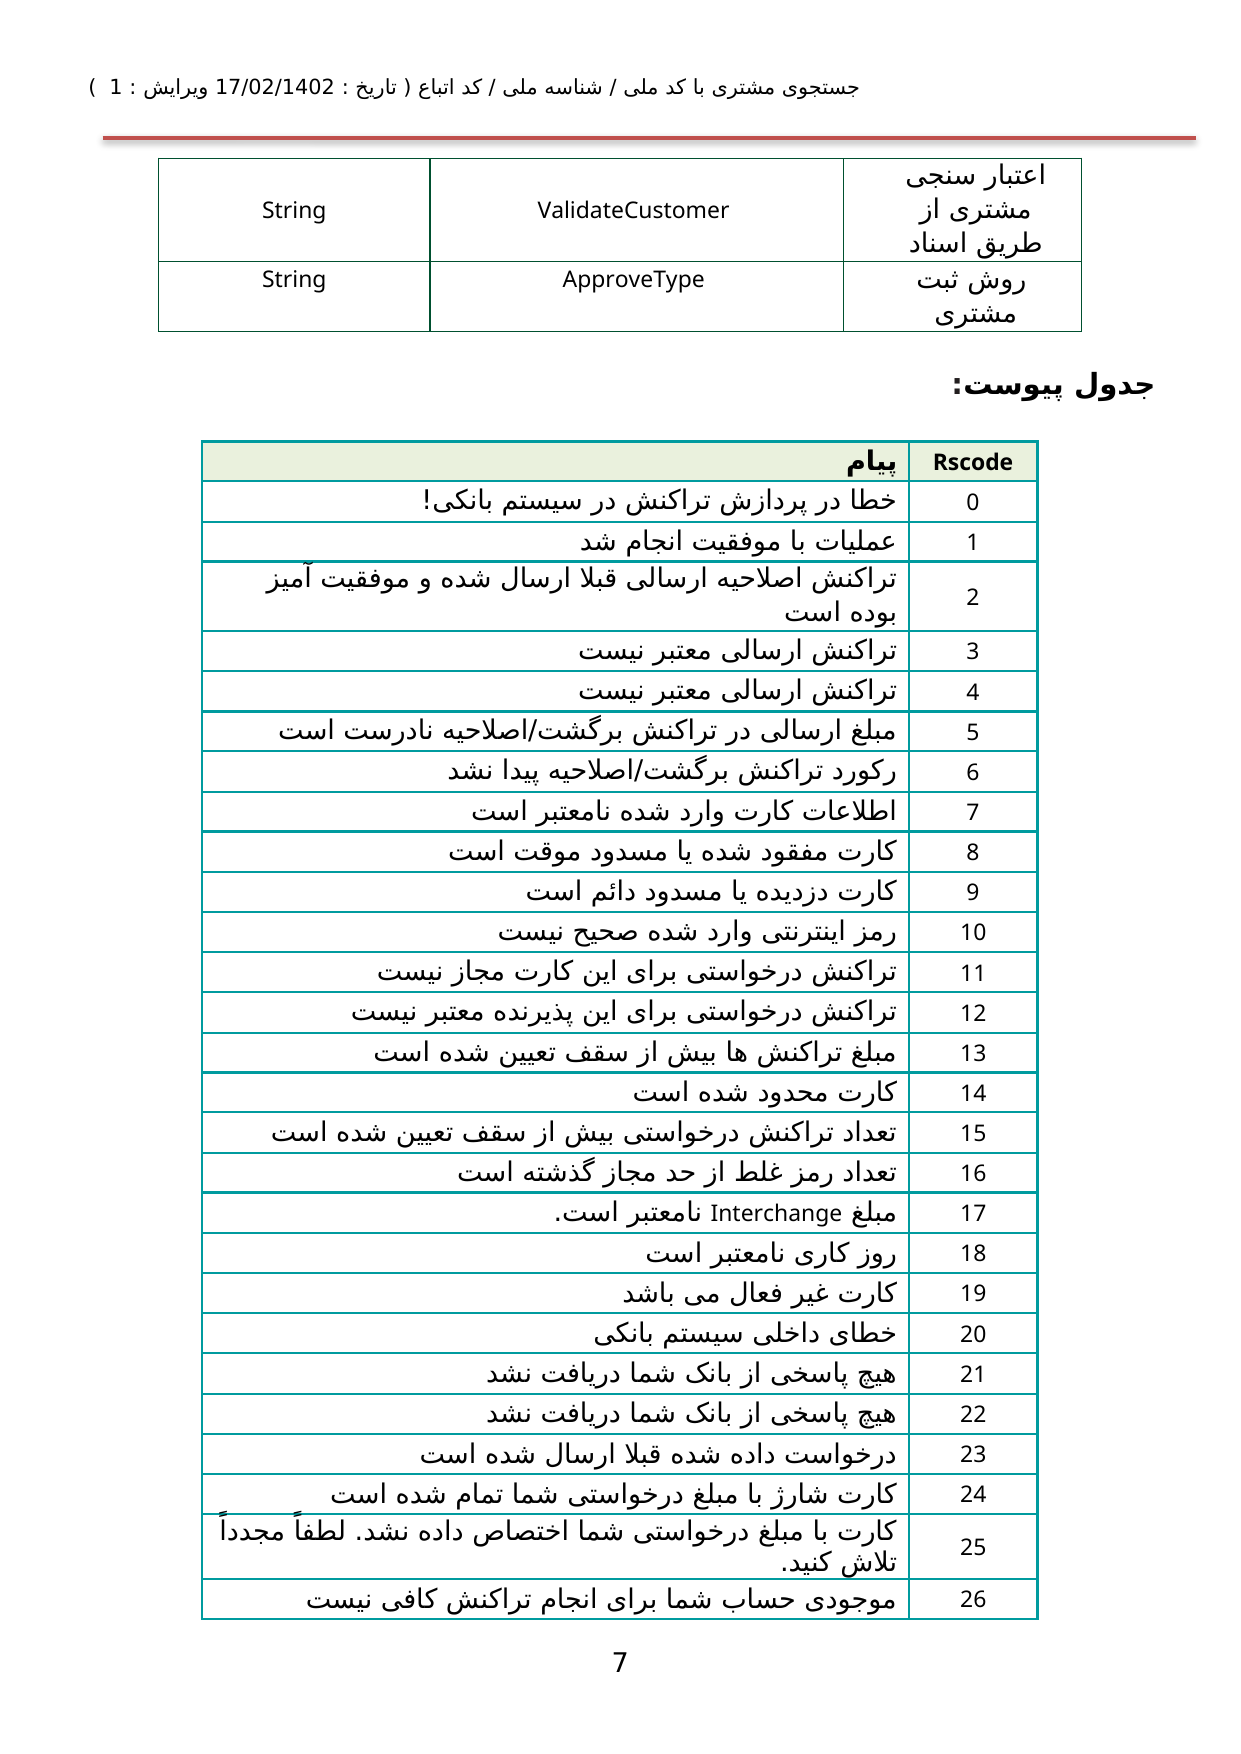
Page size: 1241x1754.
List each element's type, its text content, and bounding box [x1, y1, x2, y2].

table_cell 10 [910, 913, 1036, 951]
table_cell 25 [910, 1515, 1036, 1578]
table_cell 3 [910, 632, 1036, 670]
table_cell درخواست داده شده قبلا ارسال شده است [203, 1435, 908, 1473]
table_cell تراکنش ارسالی معتبر نیست [203, 672, 908, 710]
table_cell اعتبار سنجی مشتری از طریق اسناد [844, 159, 1081, 261]
table_cell 23 [910, 1435, 1036, 1473]
table_cell 6 [910, 752, 1036, 791]
table_cell هیچ پاسخی از بانک شما دریافت نشد [203, 1395, 908, 1432]
table_cell 17 [910, 1194, 1036, 1232]
table_cell 11 [910, 953, 1036, 991]
table_cell 22 [910, 1395, 1036, 1432]
table_cell 7 [910, 793, 1036, 830]
table_cell هیچ پاسخی از بانک شما دریافت نشد [203, 1354, 908, 1393]
table_cell مبلغ Interchange نامعتبر است. [203, 1194, 908, 1232]
table_cell 16 [910, 1154, 1036, 1191]
table_cell عملیات با موفقیت انجام شد [203, 523, 908, 560]
table_cell 15 [910, 1113, 1036, 1152]
table_cell کارت محدود شده است [203, 1074, 908, 1111]
table_cell 1 [910, 523, 1036, 560]
table_cell 18 [910, 1234, 1036, 1272]
table_cell رمز اینترنتی وارد شده صحیح نیست [203, 913, 908, 951]
table_cell String [159, 159, 429, 261]
table_cell کارت دزدیده یا مسدود دائم است [203, 873, 908, 911]
table_cell کارت شارژ با مبلغ درخواستی شما تمام شده است [203, 1475, 908, 1513]
table_cell 9 [910, 873, 1036, 911]
text جدول پیوست: [931, 368, 1165, 402]
table_cell تراکنش درخواستی برای این کارت مجاز نیست [203, 953, 908, 991]
table_cell اطلاعات کارت وارد شده نامعتبر است [203, 793, 908, 830]
table_cell مبلغ تراکنش ها بیش از سقف تعیین شده است [203, 1034, 908, 1071]
table_cell 5 [910, 713, 1036, 750]
table_cell 24 [910, 1475, 1036, 1513]
table_cell تراکنش ارسالی معتبر نیست [203, 632, 908, 670]
table_cell کارت مفقود شده یا مسدود موقت است [203, 833, 908, 871]
table_cell 2 [910, 563, 1036, 630]
table_cell String [159, 262, 429, 331]
table_cell خطا در پردازش تراکنش در سیستم بانکی! [203, 482, 908, 521]
table_cell 4 [910, 672, 1036, 710]
table_cell 26 [910, 1580, 1036, 1618]
table_cell 21 [910, 1354, 1036, 1393]
table_cell تعداد تراکنش درخواستی بیش از سقف تعیین شده است [203, 1113, 908, 1152]
table_cell 8 [910, 833, 1036, 871]
table_cell تراکنش اصلاحیه ارسالی قبلا ارسال شده و موفقیت آمیز بوده است [203, 563, 908, 630]
table_cell روز کاری نامعتبر است [203, 1234, 908, 1272]
table_cell 0 [910, 482, 1036, 521]
table_cell خطای داخلی سیستم بانکی [203, 1314, 908, 1352]
table_cell کارت با مبلغ درخواستی شما اختصاص داده نشد. لطفاً مجدداً تلاش کنید. [203, 1515, 908, 1578]
table_header پیام [203, 443, 908, 480]
table_cell 19 [910, 1274, 1036, 1312]
table_cell رکورد تراکنش برگشت/اصلاحیه پیدا نشد [203, 752, 908, 791]
table_header Rscode [910, 443, 1036, 480]
table_cell ApproveType [431, 262, 843, 331]
table_cell 20 [910, 1314, 1036, 1352]
table_cell کارت غیر فعال می باشد [203, 1274, 908, 1312]
table_cell 14 [910, 1074, 1036, 1111]
table_cell 13 [910, 1034, 1036, 1071]
table_cell تعداد رمز غلط از حد مجاز گذشته است [203, 1154, 908, 1191]
table_cell روش ثبت مشتری [844, 262, 1081, 331]
table_cell 12 [910, 993, 1036, 1032]
table_cell موجودی حساب شما برای انجام تراکنش کافی نیست [203, 1580, 908, 1618]
table_cell ValidateCustomer [431, 159, 843, 261]
table_cell تراکنش درخواستی برای این پذیرنده معتبر نیست [203, 993, 908, 1032]
table_cell مبلغ ارسالی در تراکنش برگشت/اصلاحیه نادرست است [203, 713, 908, 750]
